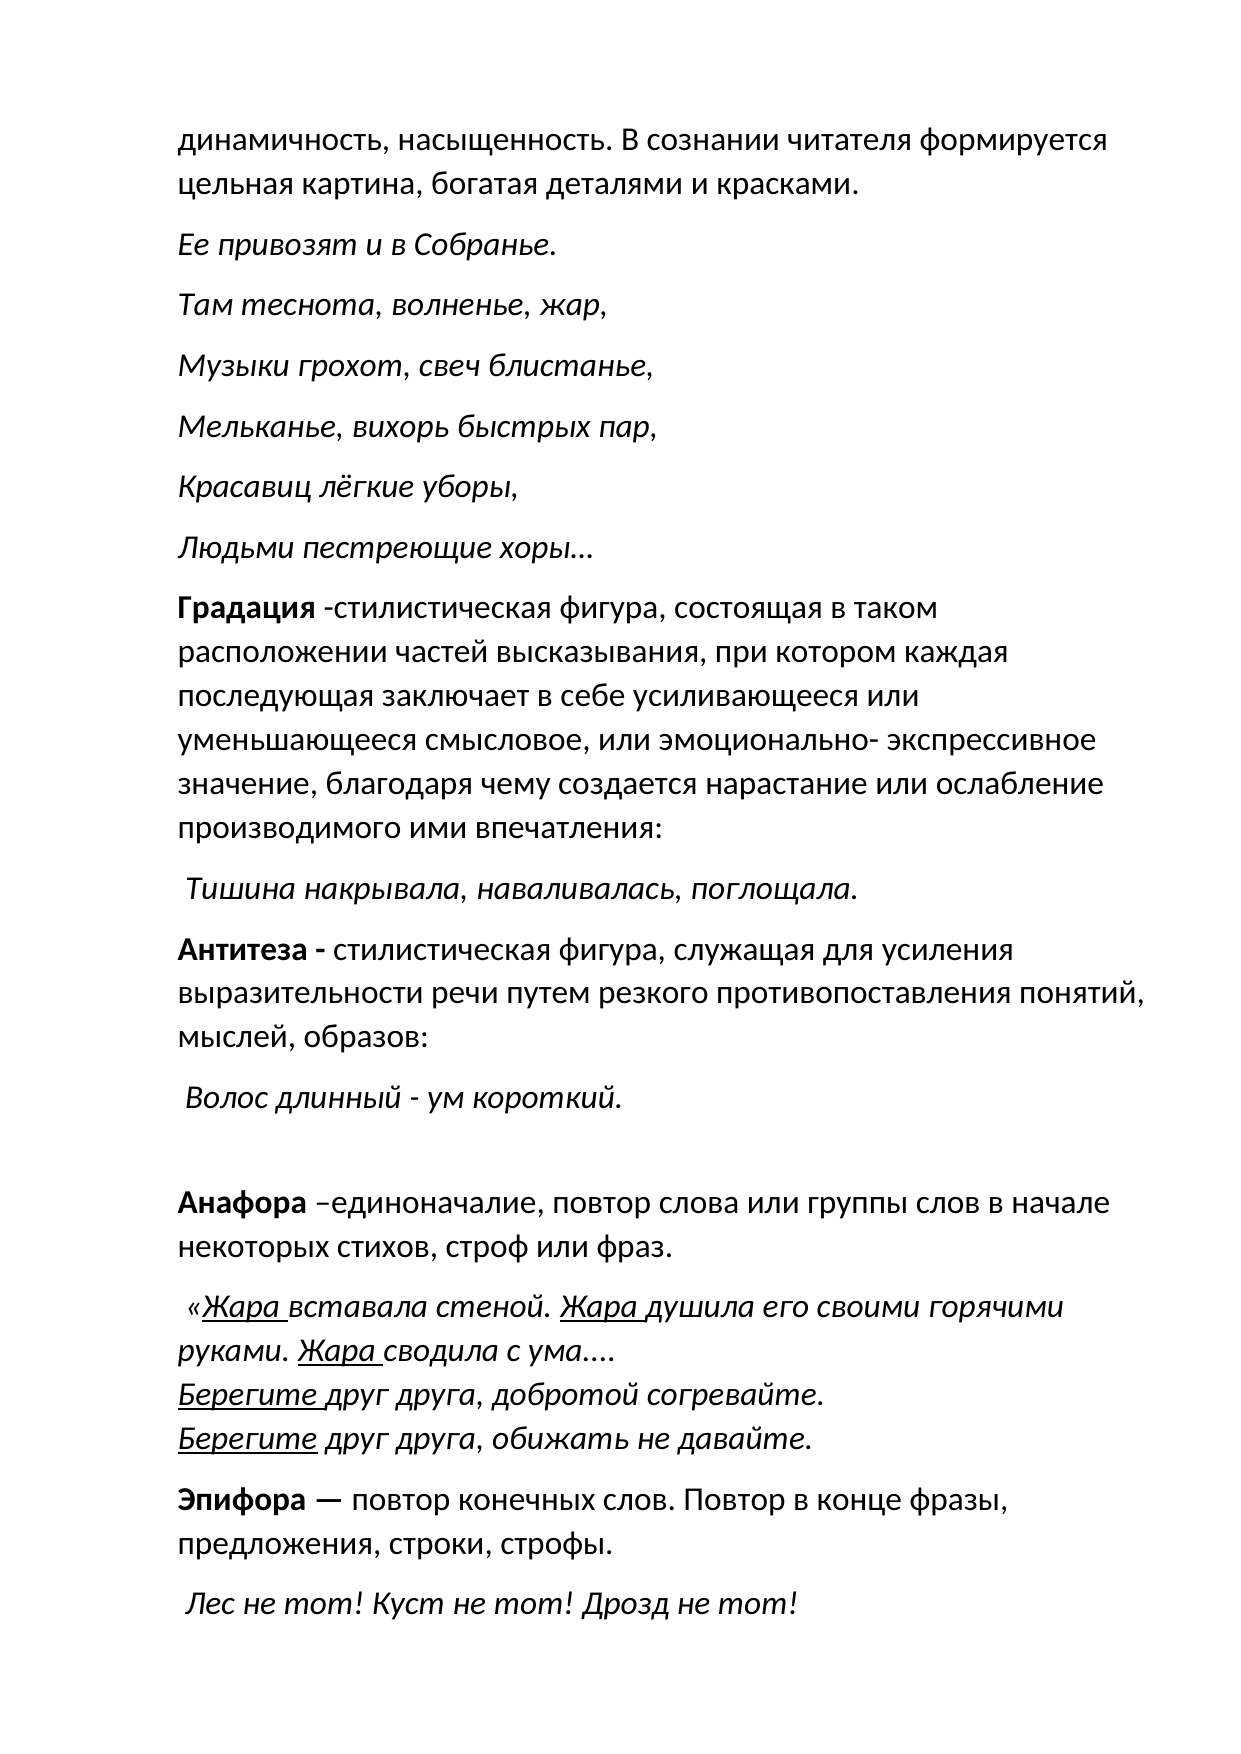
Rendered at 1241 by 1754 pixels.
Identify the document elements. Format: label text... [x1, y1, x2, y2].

text Волос длинный - ум короткий. [177, 1076, 1152, 1117]
text Тишина накрывала, наваливалась, поглощала. [177, 867, 1152, 908]
text Красавиц лёгкие уборы, [177, 465, 1152, 506]
text «Жара вставала стеной. Жара душила его своими горячими руками. Жара сводила с ума.... Берегите друг друга, добротой согревайте. Берегите друг друга, обижать не давайте. [177, 1285, 1152, 1458]
text Музыки грохот, свеч блистанье, [177, 344, 1152, 385]
text Градация -стилистическая фигура, состоящая в таком расположении частей высказывания, при котором каждая последующая заключает в себе усиливающееся или уменьшающееся смысловое, или эмоционально- экспрессивное значение, благодаря чему создается нарастание или ослабление производимого ими впечатления: [177, 586, 1152, 847]
text Там теснота, волненье, жар, [177, 283, 1152, 324]
text Анафора –единоначалие, повтор слова или группы слов в начале некоторых стихов, строф или фраз. [177, 1137, 1152, 1265]
text Лес не тот! Куст не тот! Дрозд не тот! [177, 1582, 1152, 1623]
text Антитеза - стилистическая фигура, служащая для усиления выразительности речи путем резкого противопоставления понятий, мыслей, образов: [177, 927, 1152, 1056]
text Людьми пестреющие хоры… [177, 526, 1152, 567]
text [177, 118, 1152, 203]
text Ее привозят и в Собранье. [177, 223, 1152, 263]
text Эпифора — повтор конечных слов. Повтор в конце фразы, предложения, строки, строфы. [177, 1478, 1152, 1562]
text Мельканье, вихорь быстрых пар, [177, 404, 1152, 445]
